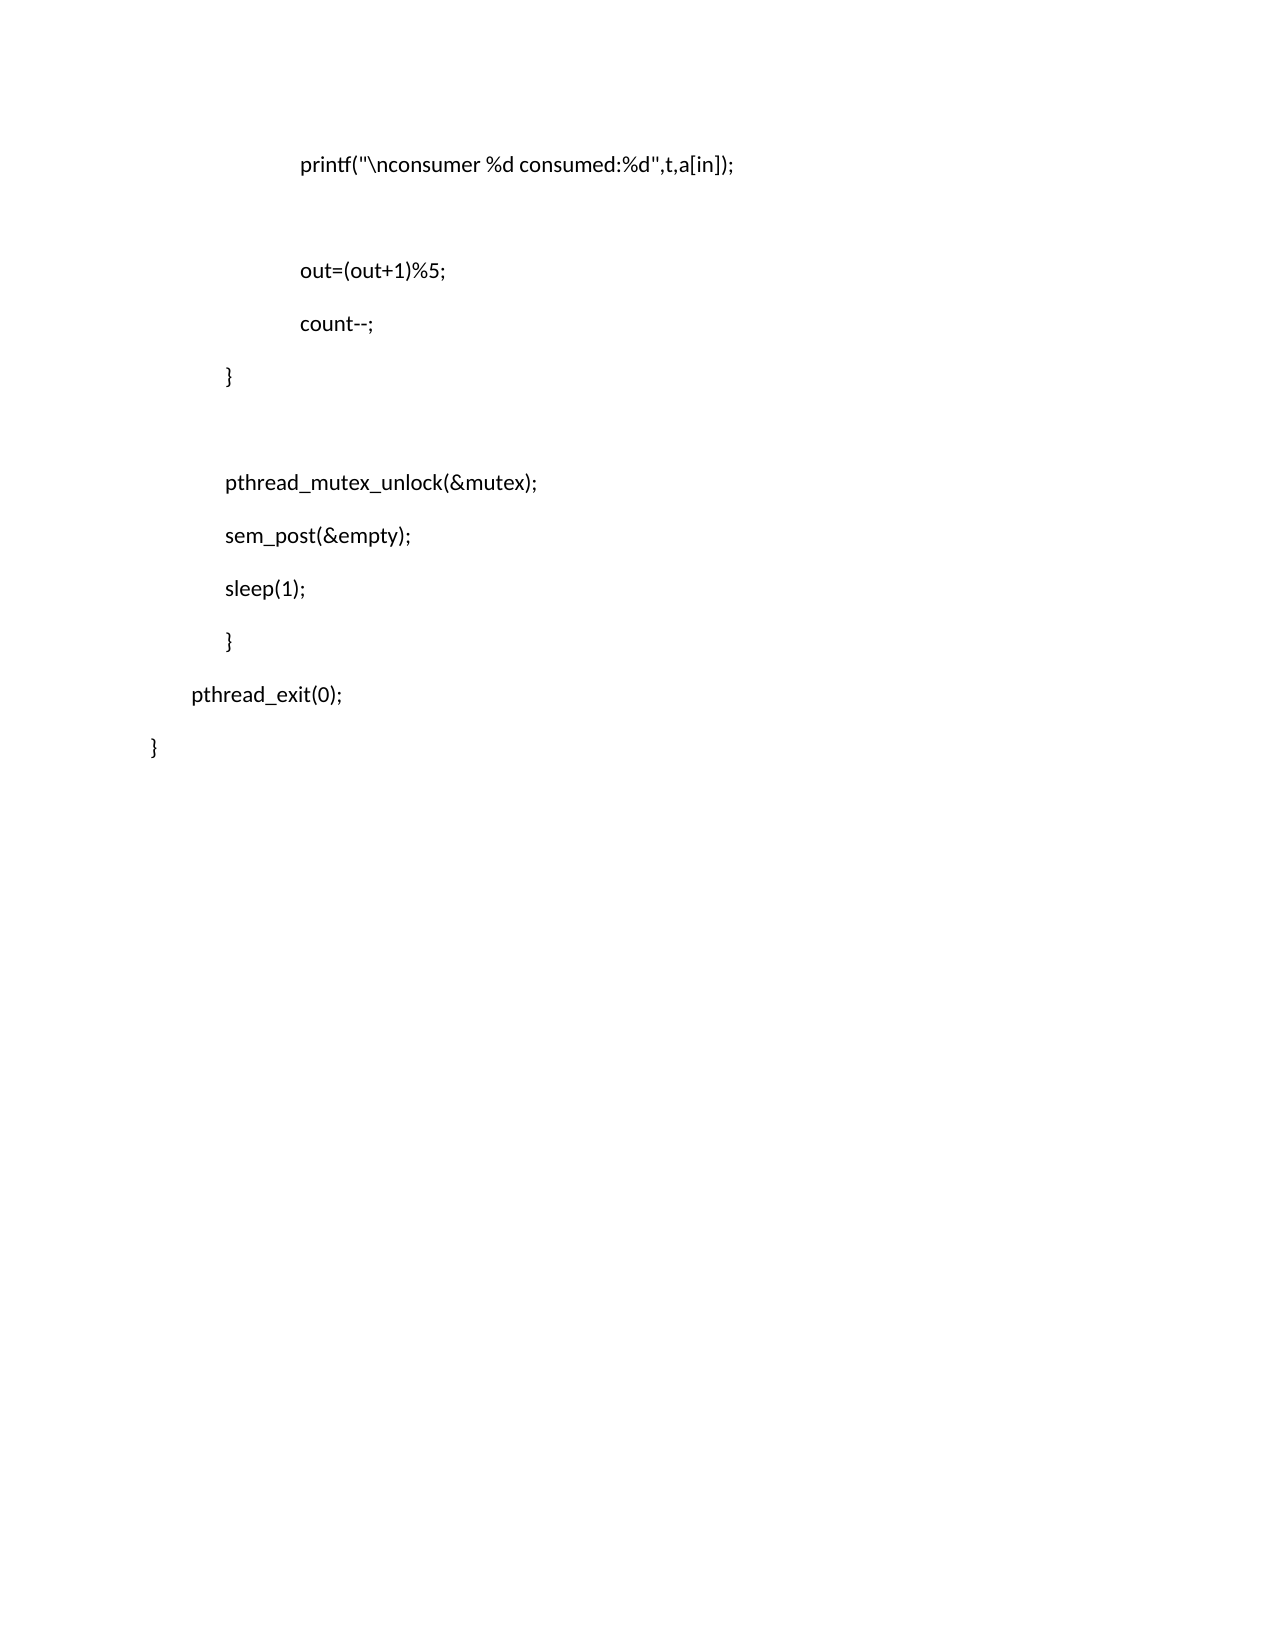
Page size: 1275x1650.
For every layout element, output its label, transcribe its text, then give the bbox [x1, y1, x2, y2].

text out=(out+1)%5; [150, 256, 1125, 284]
text pthread_mutex_unlock(&mutex); [150, 468, 1125, 496]
text } [150, 627, 1125, 655]
text printf("\nconsumer %d consumed:%d",t,a[in]); [150, 150, 1125, 178]
text count--; [150, 309, 1125, 337]
text pthread_exit(0); [150, 680, 1125, 708]
text sem_post(&empty); [150, 521, 1125, 549]
text } [150, 362, 1125, 390]
text } [150, 733, 1125, 761]
text sleep(1); [150, 574, 1125, 602]
